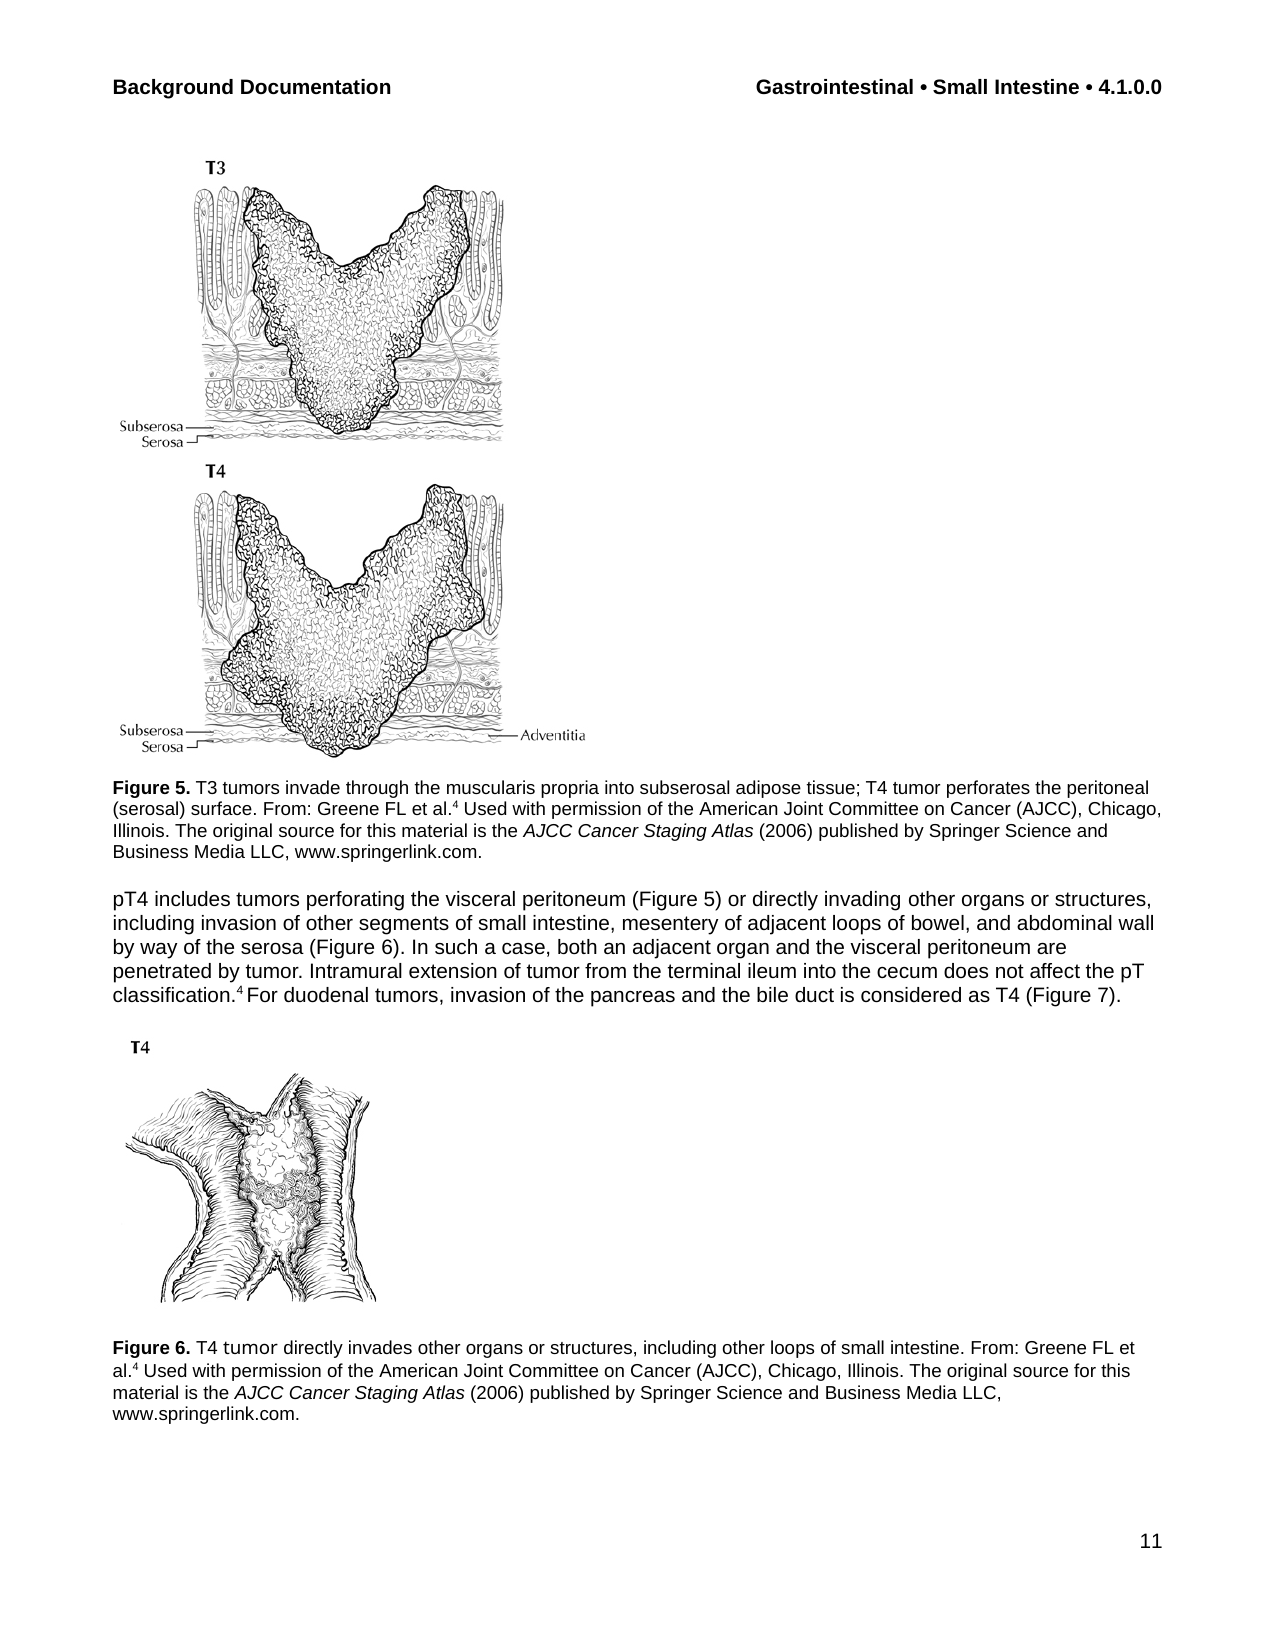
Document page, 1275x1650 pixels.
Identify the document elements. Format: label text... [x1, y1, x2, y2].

picture [112, 1030, 390, 1322]
picture [112, 150, 593, 765]
text pT4 includes tumors perforating the visceral peritoneum (Figure 5) or directly invading other organs or structures, including invasion of other segments of small intestine, mesentery of adjacent loops of bowel, and abdominal wall by way of the serosa (Figure 6). In such a case, both an adjacent organ and the visceral peritoneum are penetrated by tumor. Intramural extension of tumor from the terminal ileum into the cecum does not affect the pT classification.4 For duodenal tumors, invasion of the pancreas and the bile duct is considered as T4 (Figure 7). [112, 887, 1162, 1007]
text Figure 5. T3 tumors invade through the muscularis propria into subserosal adipose tissue; T4 tumor perforates the peritoneal (serosal) surface. From: Greene FL et al.4 Used with permission of the American Joint Committee on Cancer (AJCC), Chicago, Illinois. The original source for this material is the AJCC Cancer Staging Atlas (2006) published by Springer Science and Business Media LLC, www.springerlink.com. [112, 777, 1162, 863]
text Figure 6. T4 tumor directly invades other organs or structures, including other loops of small intestine. From: Greene FL et al.4 Used with permission of the American Joint Committee on Cancer (AJCC), Chicago, Illinois. The original source for this material is the AJCC Cancer Staging Atlas (2006) published by Springer Science and Business Media LLC, www.springerlink.com. [112, 1334, 1162, 1425]
